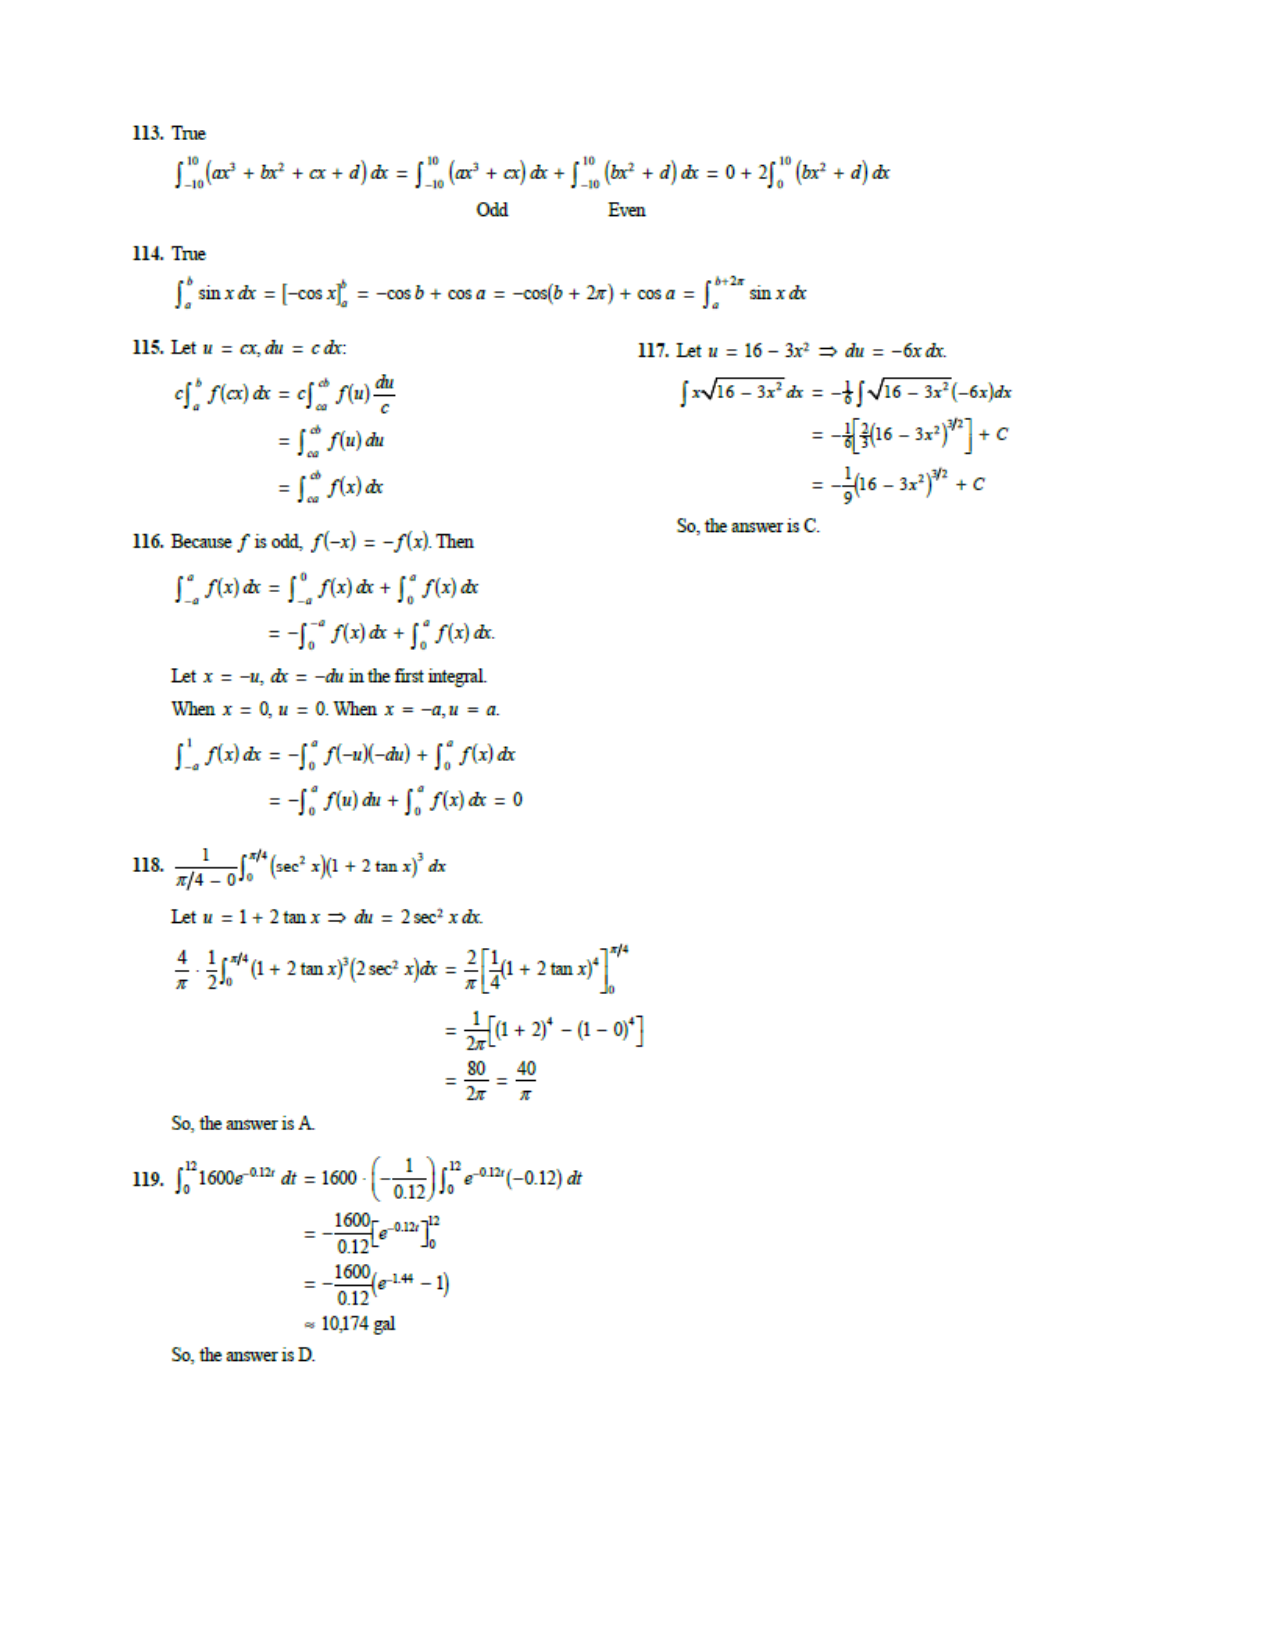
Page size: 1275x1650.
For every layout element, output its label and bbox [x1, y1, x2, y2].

picture [105, 105, 1066, 1385]
